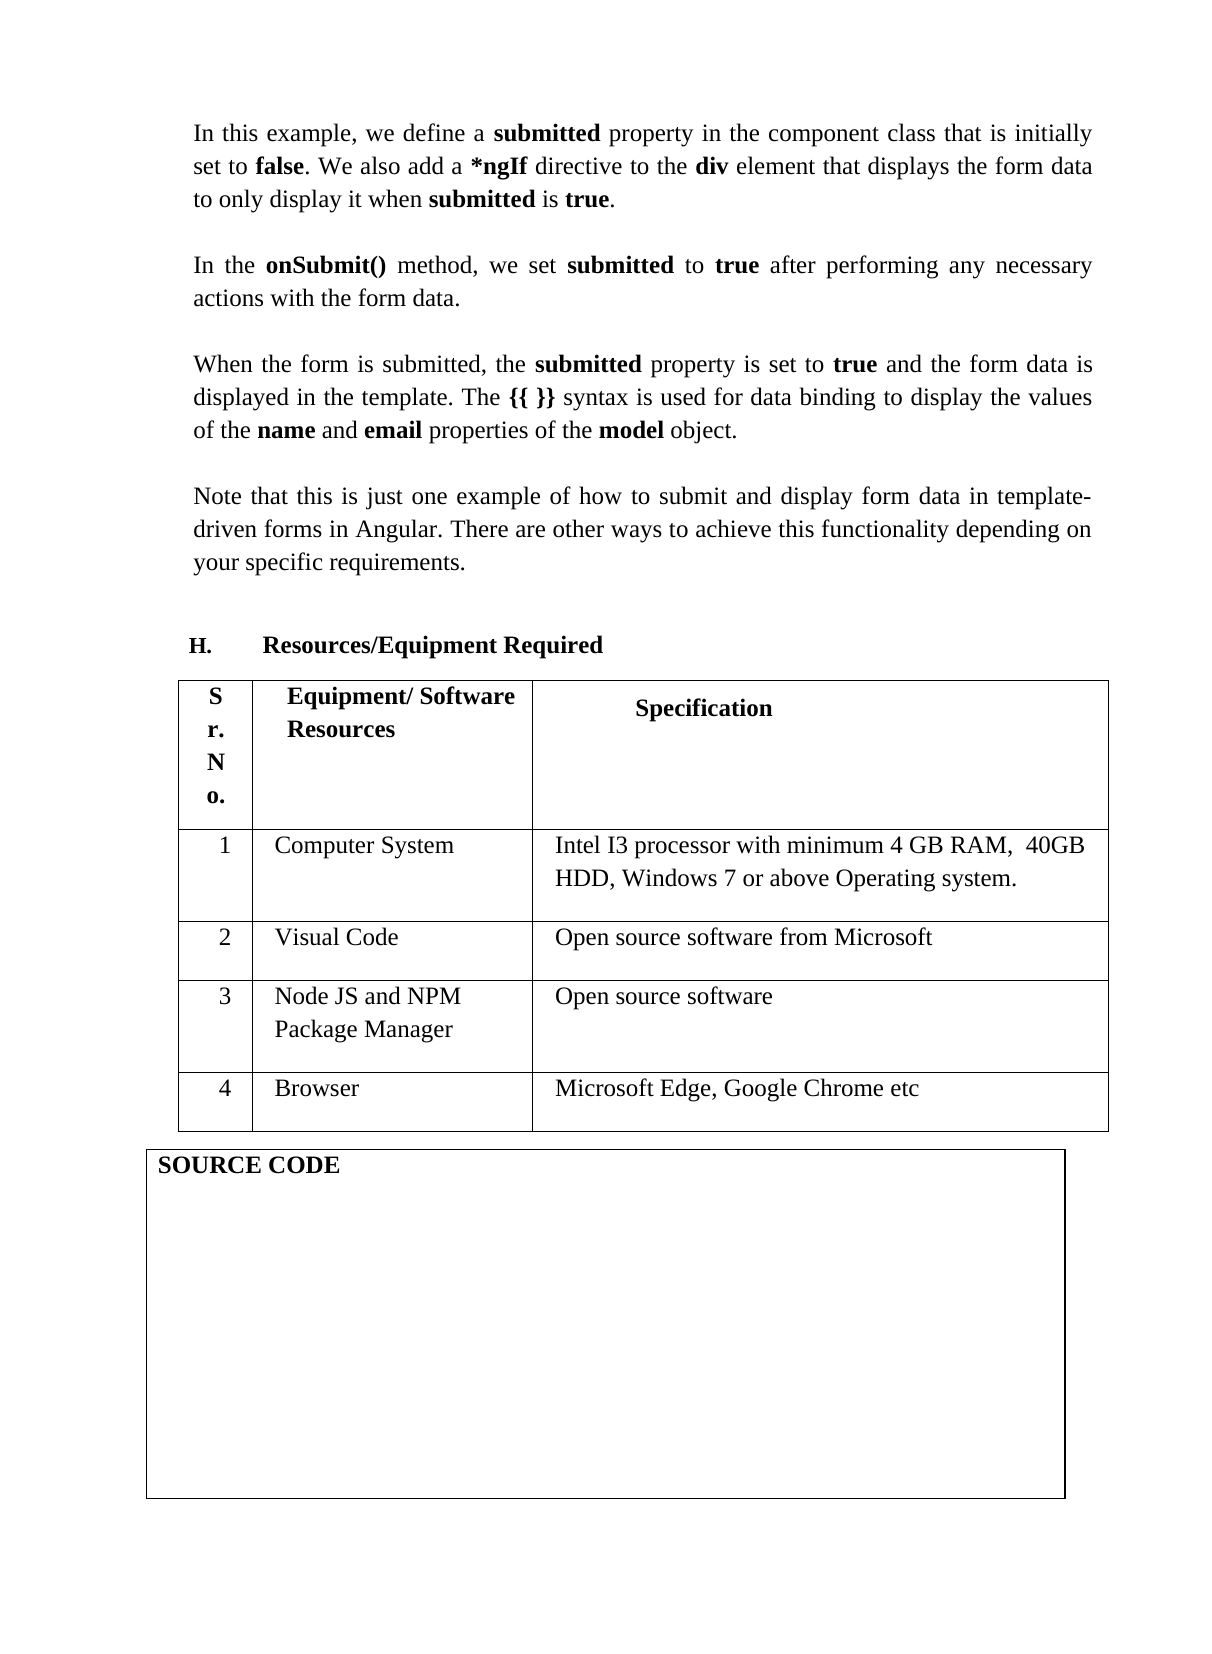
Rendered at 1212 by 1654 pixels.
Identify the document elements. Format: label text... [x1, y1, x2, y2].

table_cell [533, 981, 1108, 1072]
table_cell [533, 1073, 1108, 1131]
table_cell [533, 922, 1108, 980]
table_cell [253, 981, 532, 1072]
list Resources/Equipment Required [188, 630, 1093, 659]
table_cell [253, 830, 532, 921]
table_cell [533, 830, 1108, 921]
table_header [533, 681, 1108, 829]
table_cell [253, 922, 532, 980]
text In the onSubmit() method, we set submitted to true after performing any necessary actions with the form data. [193, 250, 1093, 312]
text Note that this is just one example of how to submit and display form data in template-driven forms in Angular. There are other ways to achieve this functionality depending on your specific requirements. [193, 481, 1093, 576]
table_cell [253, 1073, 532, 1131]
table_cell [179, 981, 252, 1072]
text When the form is submitted, the submitted property is set to true and the form data is displayed in the template. The {{ }} syntax is used for data binding to display the values of the name and email properties of the model object. [193, 349, 1093, 444]
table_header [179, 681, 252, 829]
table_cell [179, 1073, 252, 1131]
text In this example, we define a submitted property in the component class that is initially set to false. We also add a *ngIf directive to the div element that displays the form data to only display it when submitted is true. [193, 118, 1093, 213]
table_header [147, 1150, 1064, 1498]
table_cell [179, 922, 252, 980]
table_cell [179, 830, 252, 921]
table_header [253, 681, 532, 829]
